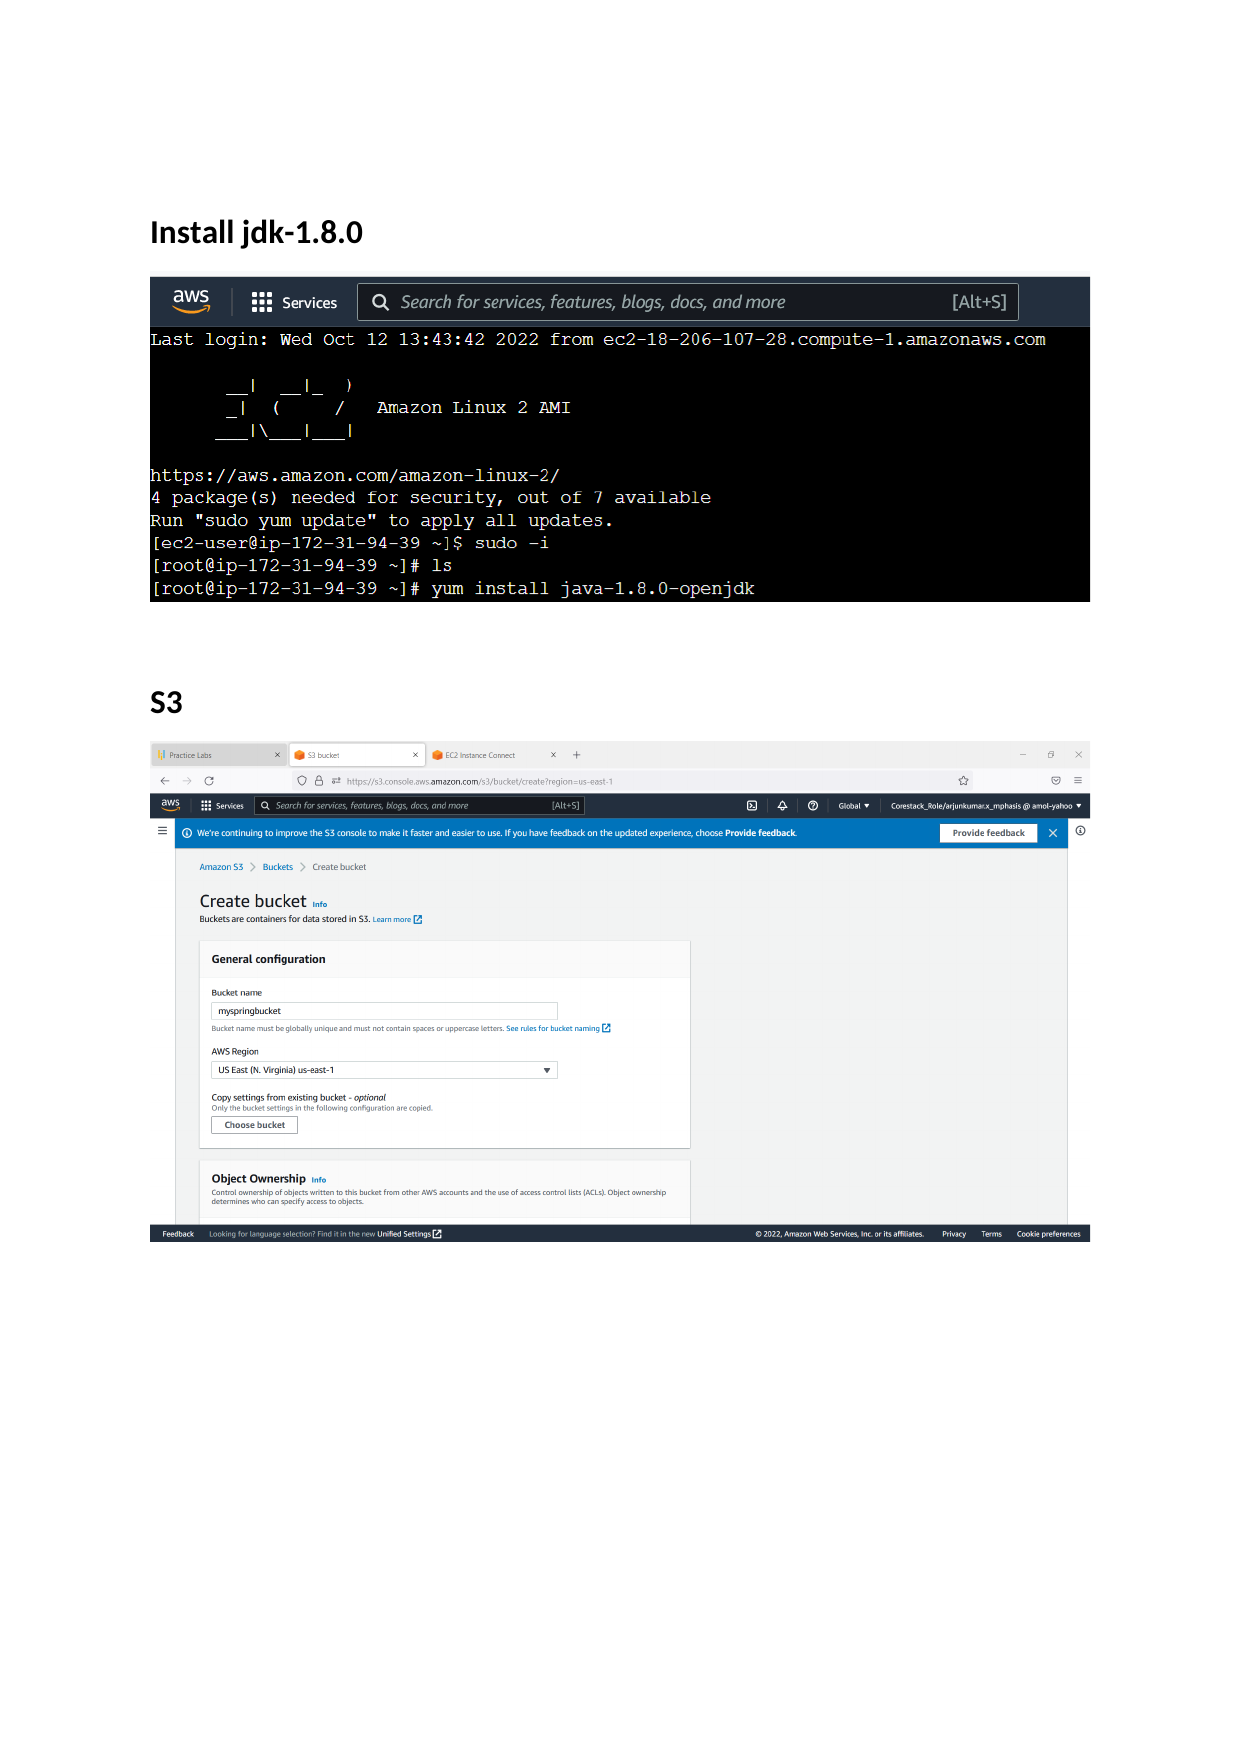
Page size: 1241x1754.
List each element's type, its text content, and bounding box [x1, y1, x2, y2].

text S3 [150, 681, 1090, 722]
picture [150, 741, 1091, 1242]
picture [150, 271, 1091, 602]
text Install jdk-1.8.0 [150, 211, 1090, 251]
